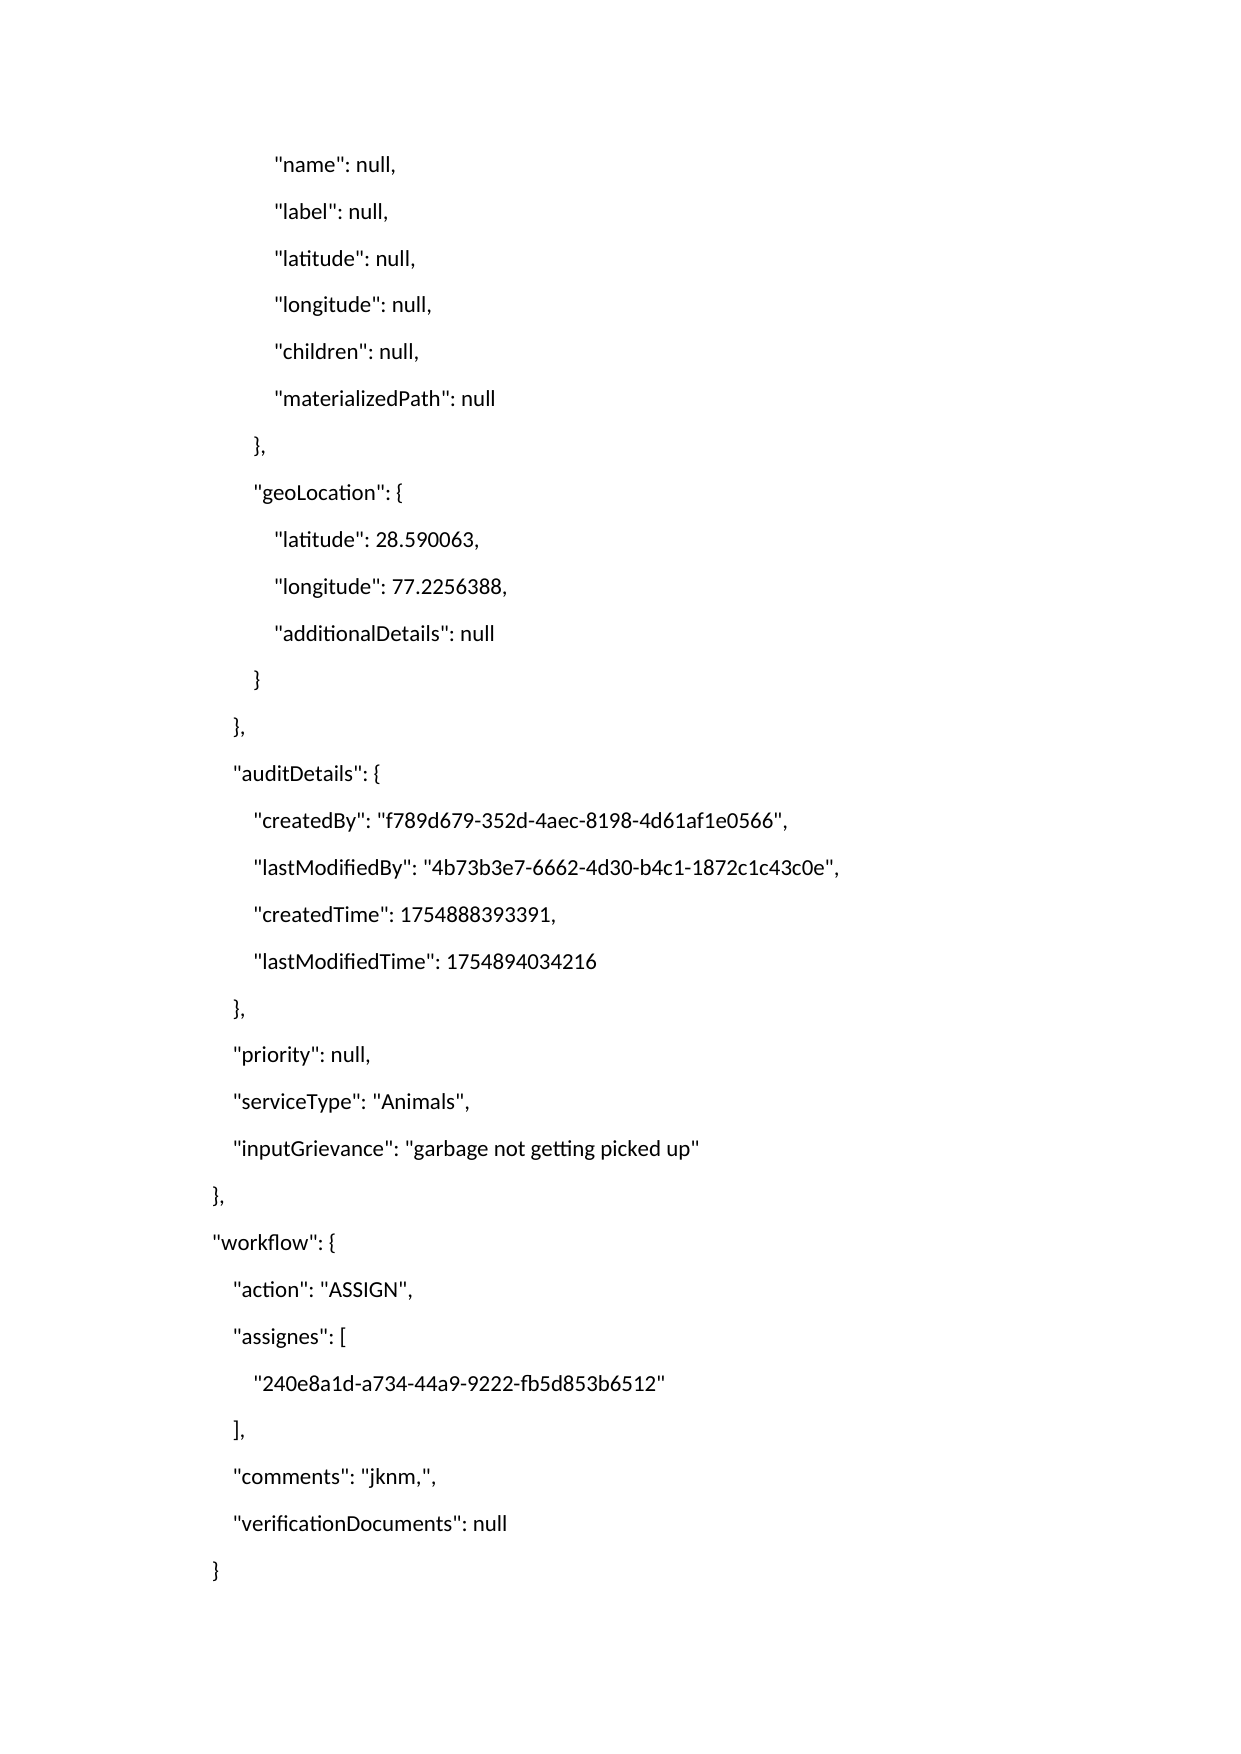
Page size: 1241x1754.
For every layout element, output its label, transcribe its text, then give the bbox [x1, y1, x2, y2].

text } [150, 1556, 1090, 1584]
text "materializedPath": null [150, 384, 1090, 412]
text "longitude": 77.2256388, [150, 572, 1090, 600]
text "additionalDetails": null [150, 619, 1090, 647]
text "inputGrievance": "garbage not getting picked up" [150, 1134, 1090, 1162]
text "lastModifiedBy": "4b73b3e7-6662-4d30-b4c1-1872c1c43c0e", [150, 853, 1090, 881]
text }, [150, 1181, 1090, 1209]
text "priority": null, [150, 1041, 1090, 1069]
text "createdBy": "f789d679-352d-4aec-8198-4d61af1e0566", [150, 806, 1090, 834]
text ], [150, 1416, 1090, 1444]
text "verificationDocuments": null [150, 1509, 1090, 1537]
text "latitude": 28.590063, [150, 525, 1090, 553]
text "latitude": null, [150, 244, 1090, 272]
text "action": "ASSIGN", [150, 1275, 1090, 1303]
text "workflow": { [150, 1228, 1090, 1256]
text "lastModifiedTime": 1754894034216 [150, 947, 1090, 975]
text }, [150, 431, 1090, 459]
text "createdTime": 1754888393391, [150, 900, 1090, 928]
text "auditDetails": { [150, 759, 1090, 787]
text }, [150, 712, 1090, 741]
text "geoLocation": { [150, 478, 1090, 506]
text "serviceType": "Animals", [150, 1087, 1090, 1116]
text "label": null, [150, 197, 1090, 225]
text "240e8a1d-a734-44a9-9222-fb5d853b6512" [150, 1369, 1090, 1397]
text } [150, 666, 1090, 694]
text "longitude": null, [150, 291, 1090, 319]
text "assignes": [ [150, 1322, 1090, 1350]
text "comments": "jknm,", [150, 1462, 1090, 1491]
text "name": null, [150, 150, 1090, 178]
text }, [150, 994, 1090, 1022]
text "children": null, [150, 337, 1090, 366]
